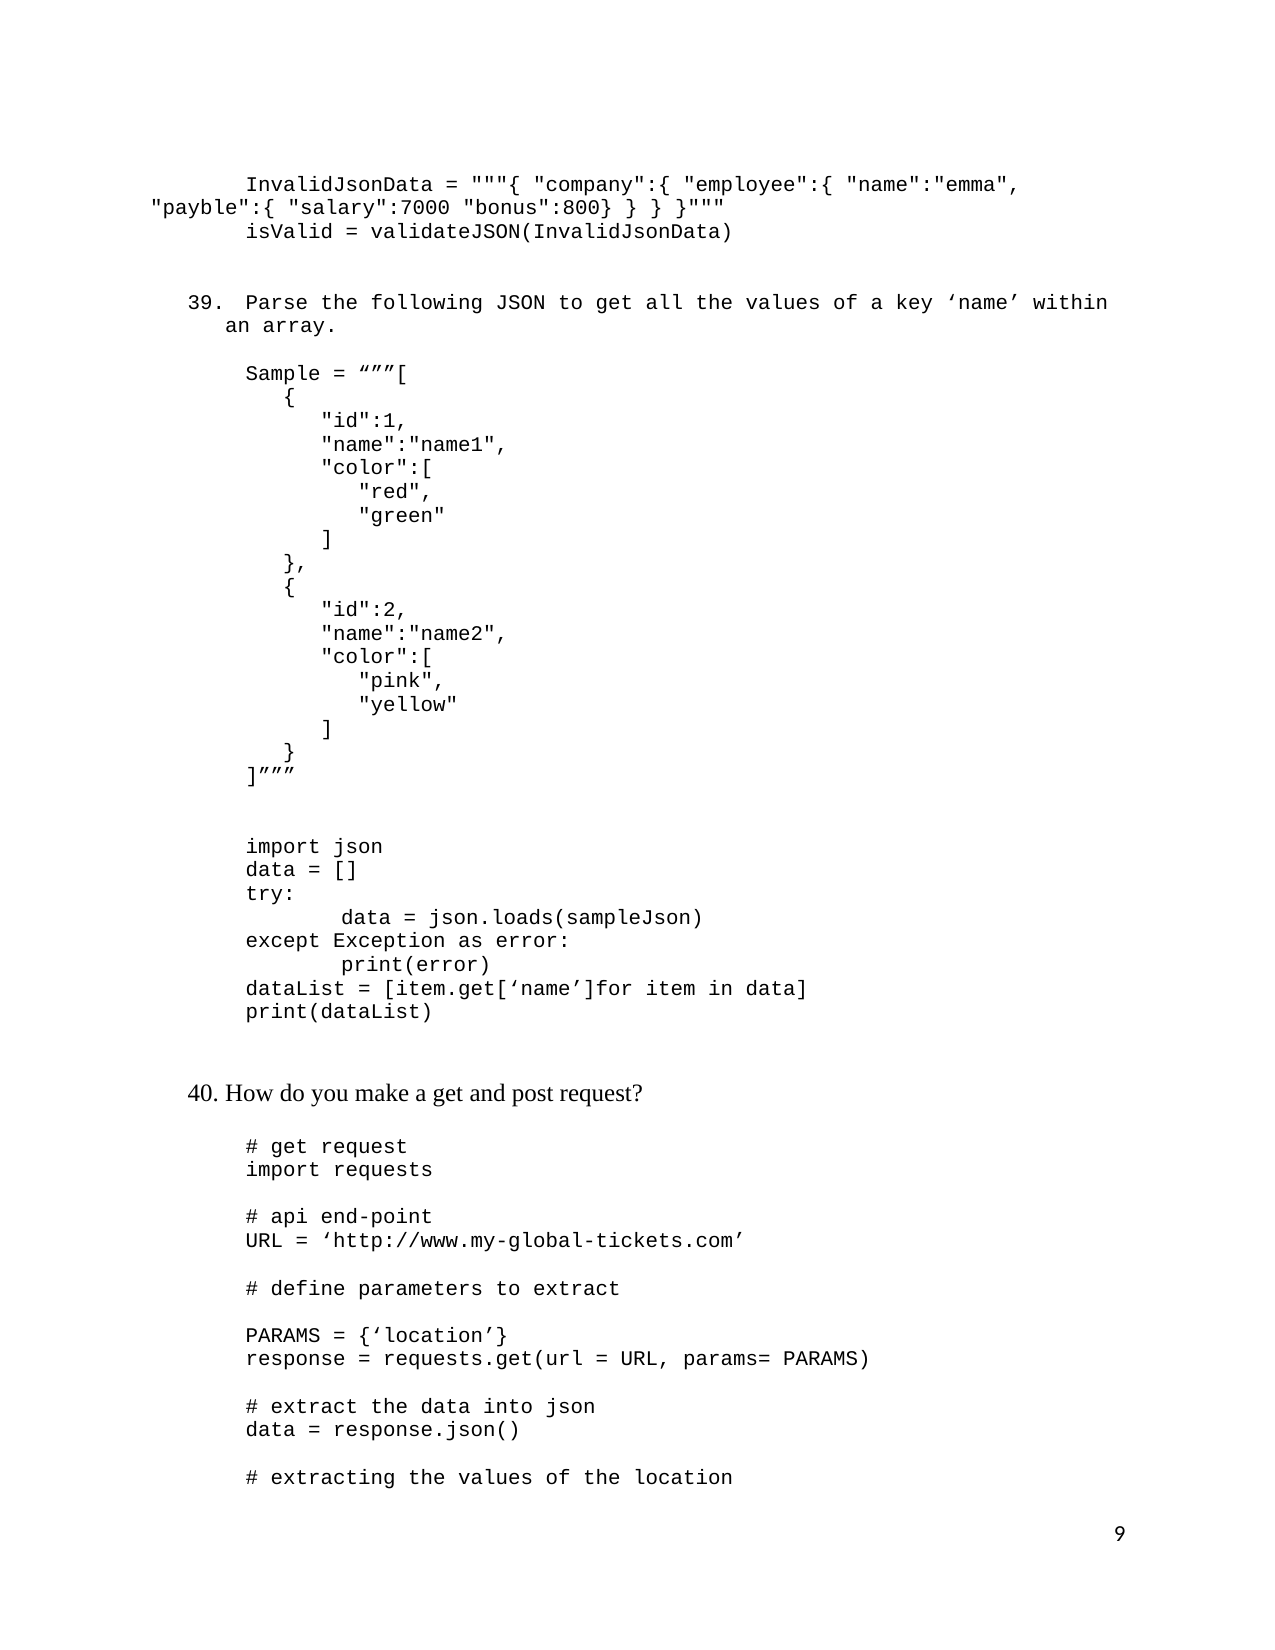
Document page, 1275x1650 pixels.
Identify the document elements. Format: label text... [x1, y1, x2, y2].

text "name":"name2", [245, 623, 1125, 647]
text "id":1, [245, 410, 1125, 434]
text "yellow" [245, 694, 1125, 717]
text # api end-point [150, 1207, 1125, 1230]
list How do you make a get and post request? [187, 1078, 1125, 1106]
text { [245, 576, 1125, 599]
text "green" [245, 505, 1125, 528]
text }, [245, 552, 1125, 576]
text "name":"name1", [245, 434, 1125, 457]
text import json [150, 836, 1125, 859]
text print(dataList) [150, 1001, 1125, 1025]
text response = requests.get(url = URL, params= PARAMS) [150, 1348, 1125, 1372]
text URL = ‘http://www.my-global-tickets.com’ [150, 1230, 1125, 1254]
text PARAMS = {‘location’} [150, 1325, 1125, 1348]
text "id":2, [245, 599, 1125, 623]
text Sample = “””[ [245, 363, 1125, 386]
text # define parameters to extract [150, 1277, 1125, 1301]
text "red", [245, 481, 1125, 505]
text isValid = validateJSON(InvalidJsonData) [150, 221, 1125, 244]
text { [245, 386, 1125, 410]
text ] [245, 717, 1125, 741]
text data = response.json() [150, 1419, 1125, 1443]
text InvalidJsonData = """{ "company":{ "employee":{ "name":"emma", "payble":{ "salary":7000 "bonus":800} } } }""" [150, 174, 1125, 221]
text "color":[ [245, 457, 1125, 481]
text dataList = [item.get[‘name’]for item in data] [150, 978, 1125, 1001]
text ]””” [245, 765, 1125, 788]
text "pink", [245, 670, 1125, 694]
text } [245, 741, 1125, 765]
text "color":[ [245, 647, 1125, 670]
text # extract the data into json [150, 1396, 1125, 1419]
text except Exception as error: [150, 930, 1125, 954]
list Parse the following JSON to get all the values of a key ‘name’ within an array. [187, 292, 1125, 339]
text print(error) [150, 954, 1125, 978]
text import requests [150, 1159, 1125, 1183]
text ] [245, 528, 1125, 552]
text # extracting the values of the location [150, 1467, 1125, 1490]
text try: [150, 883, 1125, 907]
text data = [] [150, 859, 1125, 883]
text # get request [150, 1136, 1125, 1159]
text data = json.loads(sampleJson) [150, 907, 1125, 930]
